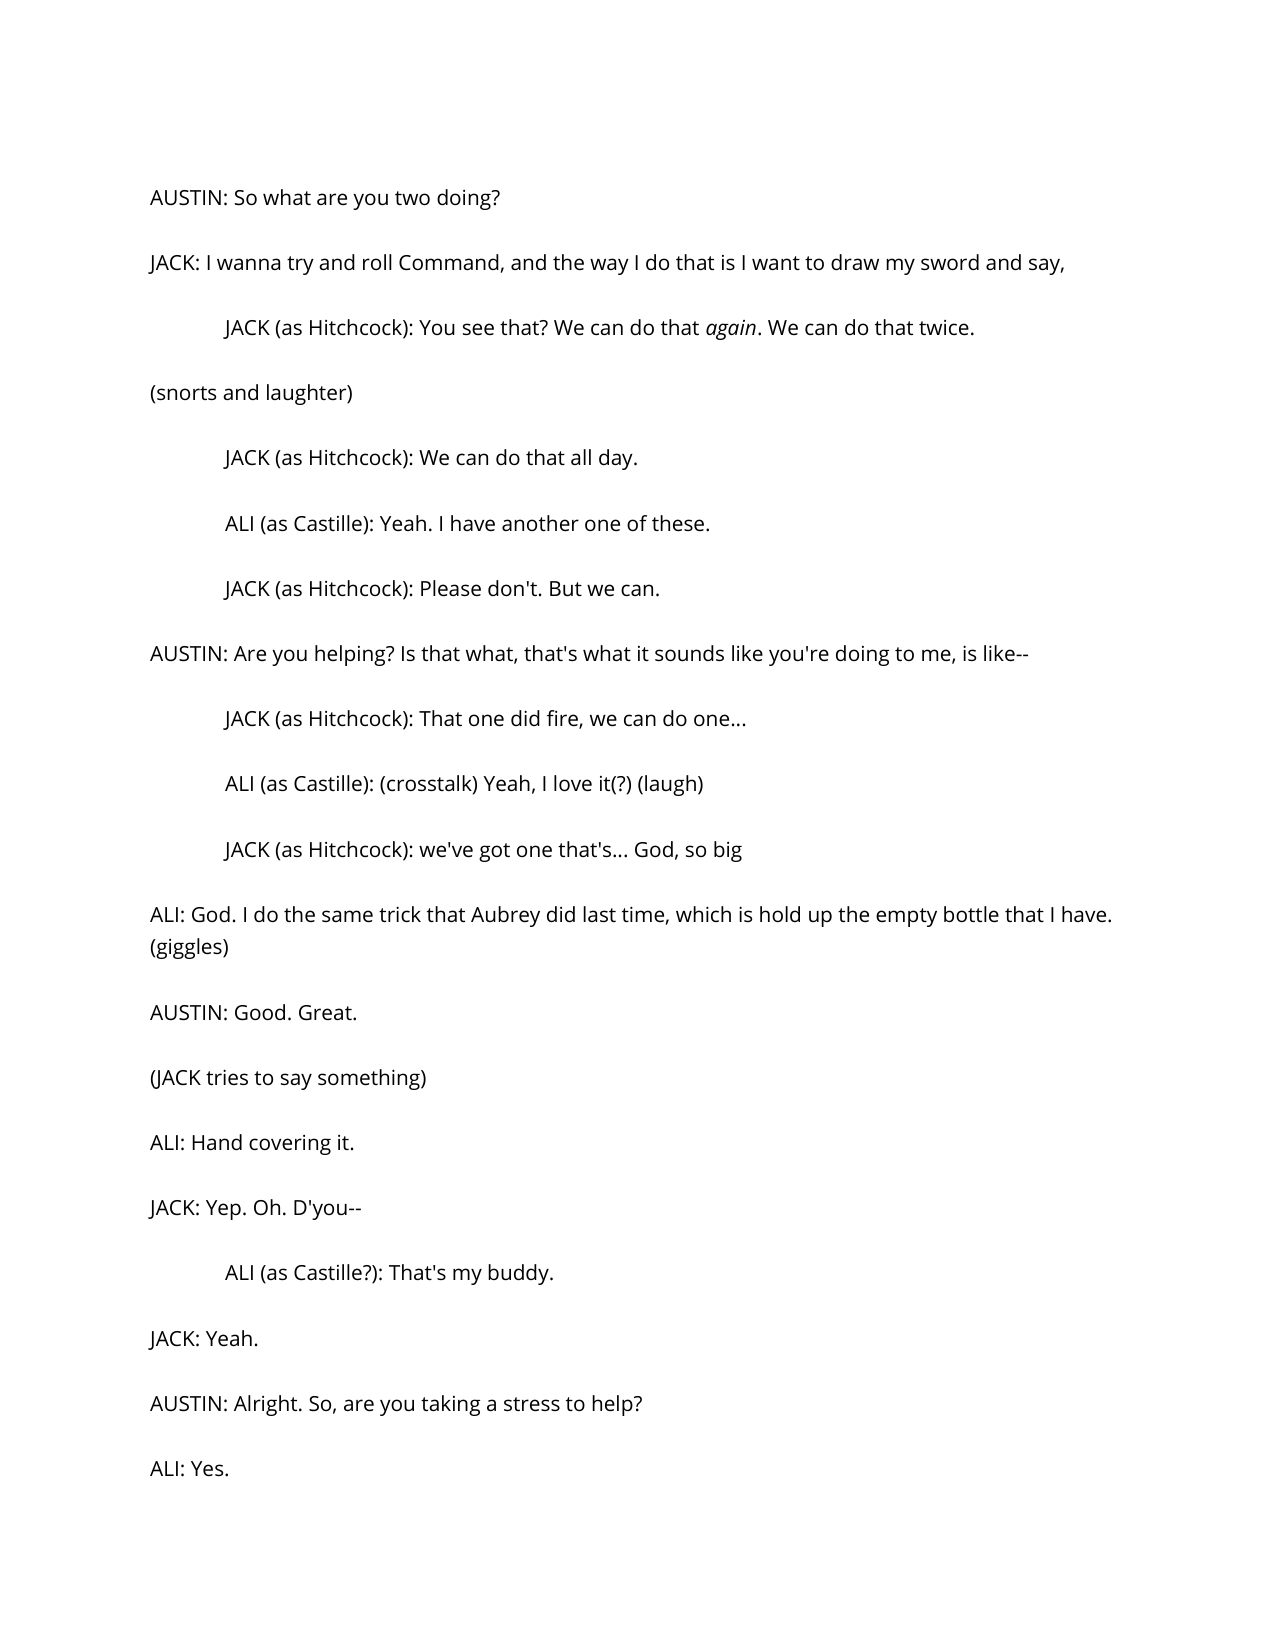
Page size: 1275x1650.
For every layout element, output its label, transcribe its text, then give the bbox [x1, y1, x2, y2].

text (JACK tries to say something) [150, 1063, 1125, 1091]
text JACK (as Hitchcock): we've got one that's... God, so big [225, 835, 1125, 863]
text AUSTIN: So what are you two doing? [150, 183, 1125, 211]
text JACK: I wanna try and roll Command, and the way I do that is I want to draw my sword and say, [150, 248, 1125, 276]
text ALI: Yes. [150, 1454, 1125, 1483]
text ALI: God. I do the same trick that Aubrey did last time, which is hold up the empty bottle that I have. (giggles) [150, 900, 1125, 961]
text JACK (as Hitchcock): Please don't. But we can. [225, 574, 1125, 602]
text ALI: Hand covering it. [150, 1128, 1125, 1157]
text (snorts and laughter) [150, 378, 1125, 407]
text AUSTIN: Are you helping? Is that what, that's what it sounds like you're doing to me, is like-- [150, 639, 1125, 667]
text ALI (as Castille): (crosstalk) Yeah, I love it(?) (laugh) [225, 769, 1125, 798]
text AUSTIN: Alright. So, are you taking a stress to help? [150, 1389, 1125, 1417]
text JACK: Yep. Oh. D'you-- [150, 1193, 1125, 1222]
text JACK (as Hitchcock): We can do that all day. [225, 443, 1125, 472]
text ALI (as Castille?): That's my buddy. [225, 1258, 1125, 1287]
text AUSTIN: Good. Great. [150, 998, 1125, 1026]
text ALI (as Castille): Yeah. I have another one of these. [225, 509, 1125, 537]
text JACK (as Hitchcock): That one did fire, we can do one... [225, 704, 1125, 733]
text JACK: Yeah. [150, 1324, 1125, 1352]
text JACK (as Hitchcock): You see that? We can do that again. We can do that twice. [225, 313, 1125, 341]
